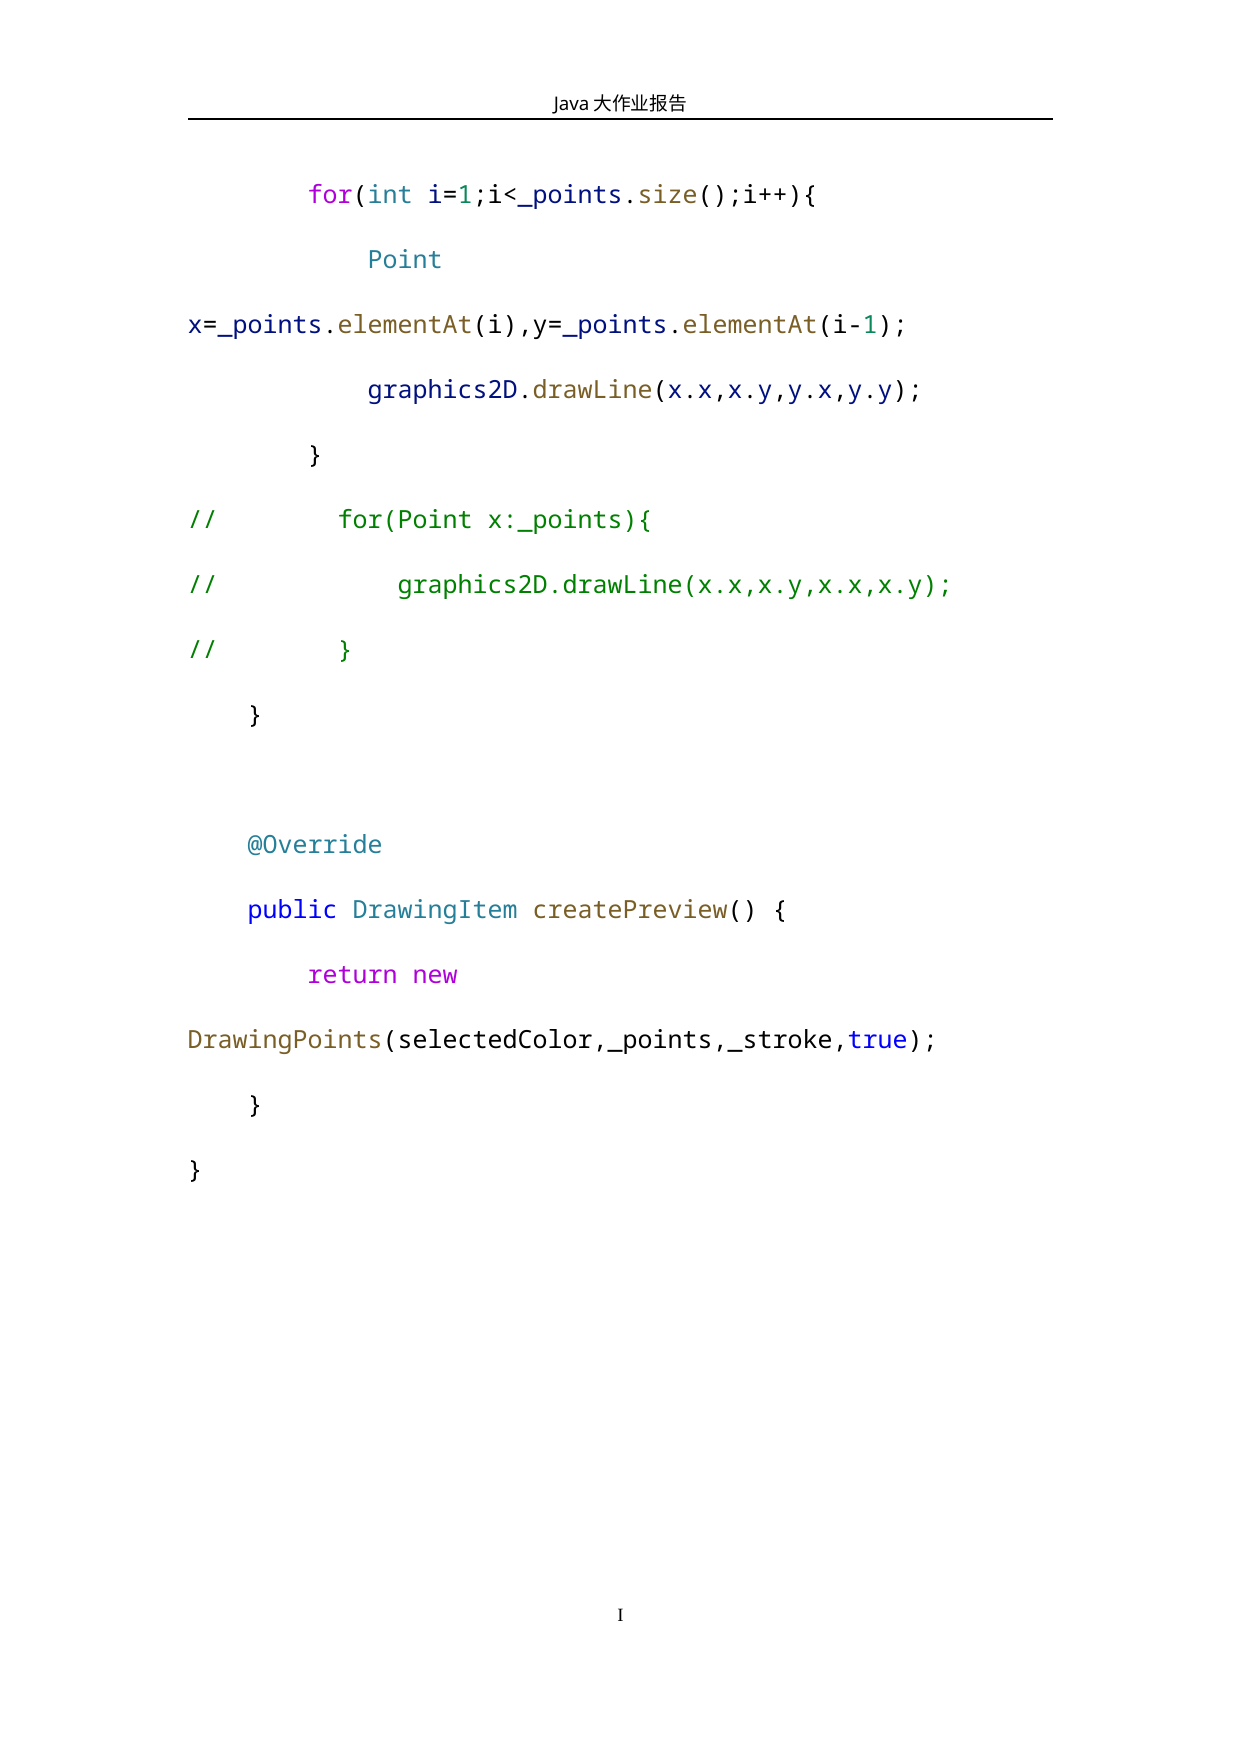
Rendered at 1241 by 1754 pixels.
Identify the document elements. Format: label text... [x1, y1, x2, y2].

text Point x=_points.elementAt(i),y=_points.elementAt(i-1); [187, 227, 1053, 357]
text for(int i=1;i<_points.size();i++){ [187, 162, 1053, 227]
text } [187, 1072, 1053, 1137]
text public DrawingItem createPreview() { [187, 877, 1053, 942]
text return new DrawingPoints(selectedColor,_points,_stroke,true); [187, 942, 1053, 1072]
text } [187, 422, 1053, 487]
text } [187, 682, 1053, 747]
text } [187, 1137, 1053, 1202]
text graphics2D.drawLine(x.x,x.y,y.x,y.y); [187, 357, 1053, 422]
text // } [187, 617, 1053, 682]
text // for(Point x:_points){ [187, 487, 1053, 552]
text // graphics2D.drawLine(x.x,x.y,x.x,x.y); [187, 552, 1053, 617]
text @Override [187, 812, 1053, 877]
